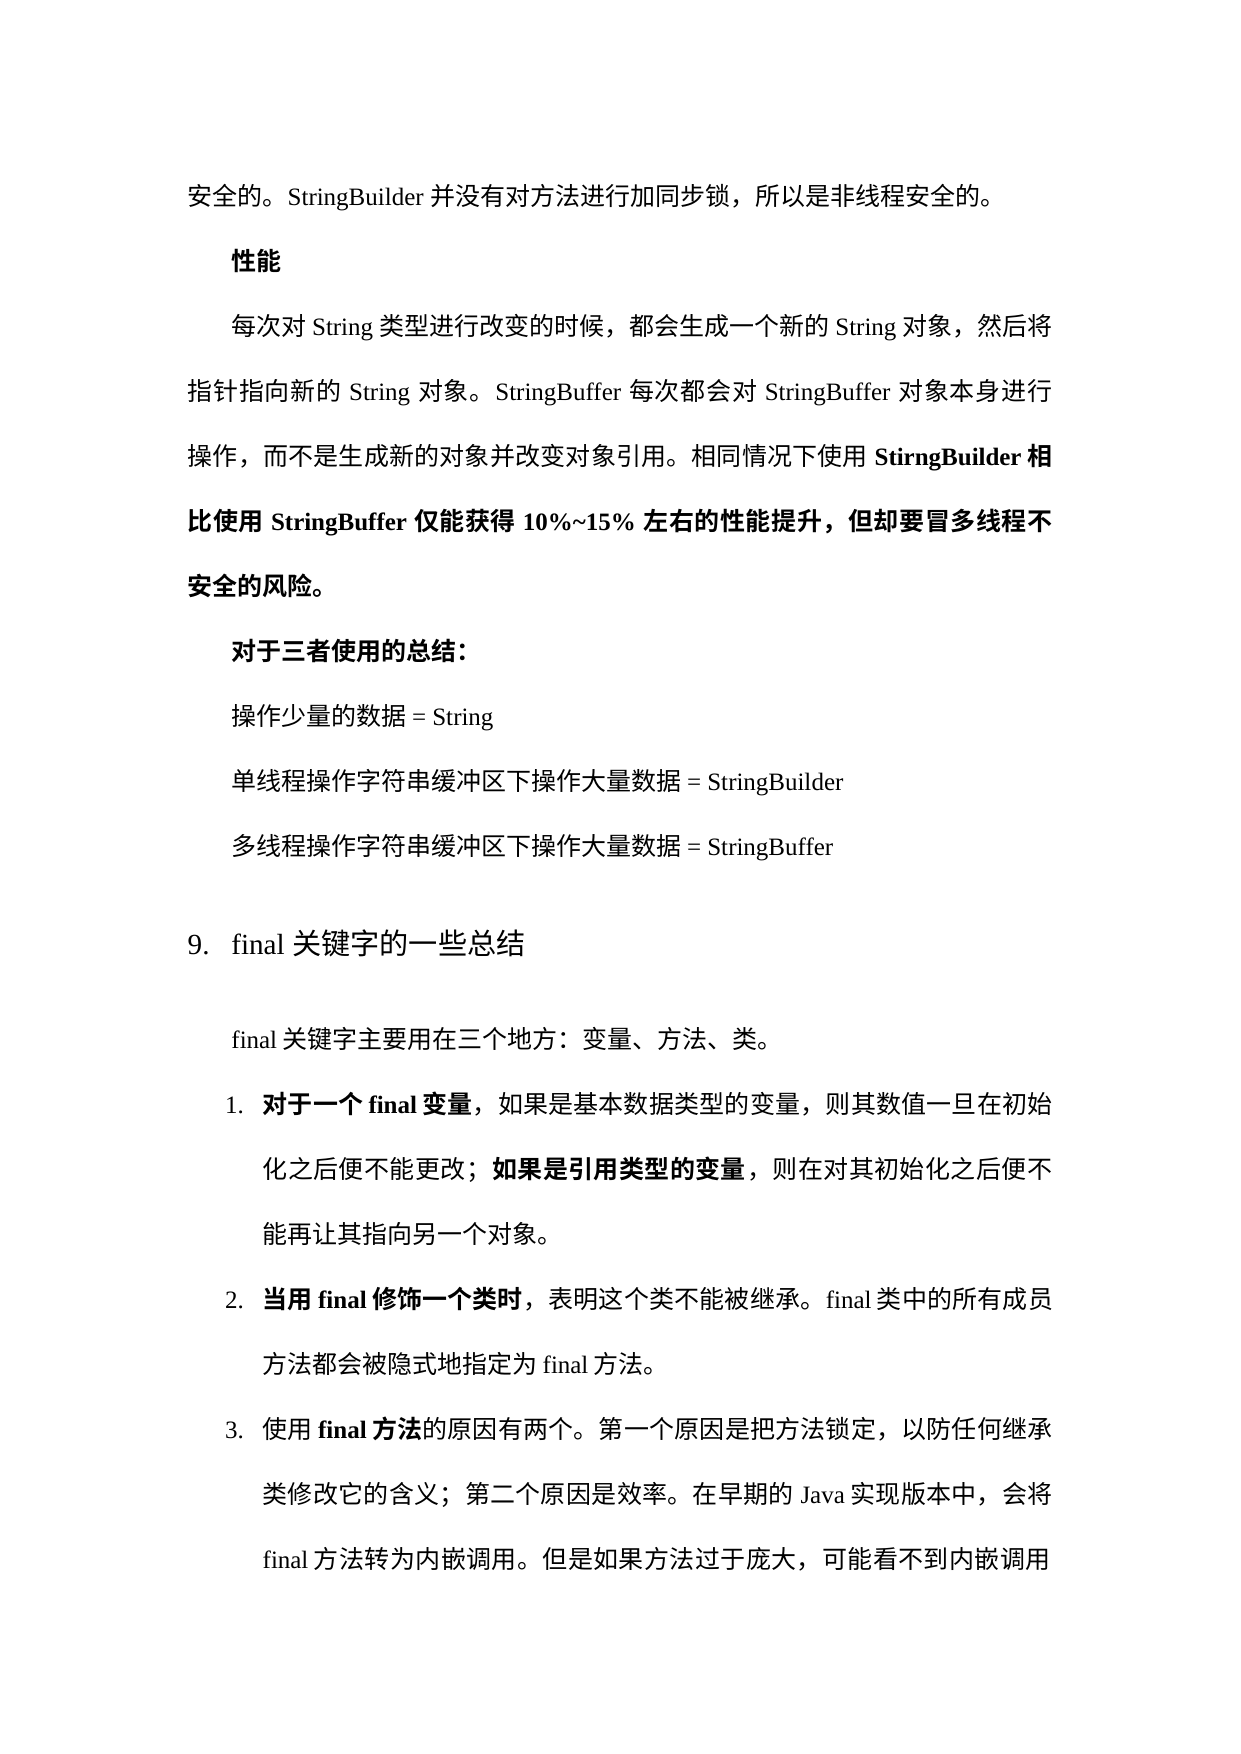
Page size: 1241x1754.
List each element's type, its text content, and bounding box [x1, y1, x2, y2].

text 每次对 String 类型进行改变的时候，都会生成一个新的 String 对象，然后将指针指向新的 String 对象。StringBuffer 每次都会对 StringBuffer 对象本身进行操作，而不是生成新的对象并改变对象引用。相同情况下使用 StirngBuilder 相比使用 StringBuffer 仅能获得 10%~15% 左右的性能提升，但却要冒多线程不安全的风险。 [187, 292, 1053, 617]
text 性能 [187, 227, 1053, 292]
text 操作少量的数据 = String [187, 682, 1053, 747]
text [187, 162, 1053, 227]
list 对于一个final变量，如果是基本数据类型的变量，则其数值一旦在初始化之后便不能更改；如果是引用类型的变量，则在对其初始化之后便不能再让其指向另一个对象。 [225, 1070, 1053, 1265]
list 当用final修饰一个类时，表明这个类不能被继承。final类中的所有成员方法都会被隐式地指定为final方法。 [225, 1265, 1053, 1395]
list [225, 1395, 1053, 1590]
subtitle final 关键字的一些总结 [187, 909, 1053, 974]
text 对于三者使用的总结： [187, 617, 1053, 682]
text 单线程操作字符串缓冲区下操作大量数据 = StringBuilder [187, 747, 1053, 812]
text 多线程操作字符串缓冲区下操作大量数据 = StringBuffer [187, 812, 1053, 877]
text final关键字主要用在三个地方：变量、方法、类。 [187, 1005, 1053, 1070]
